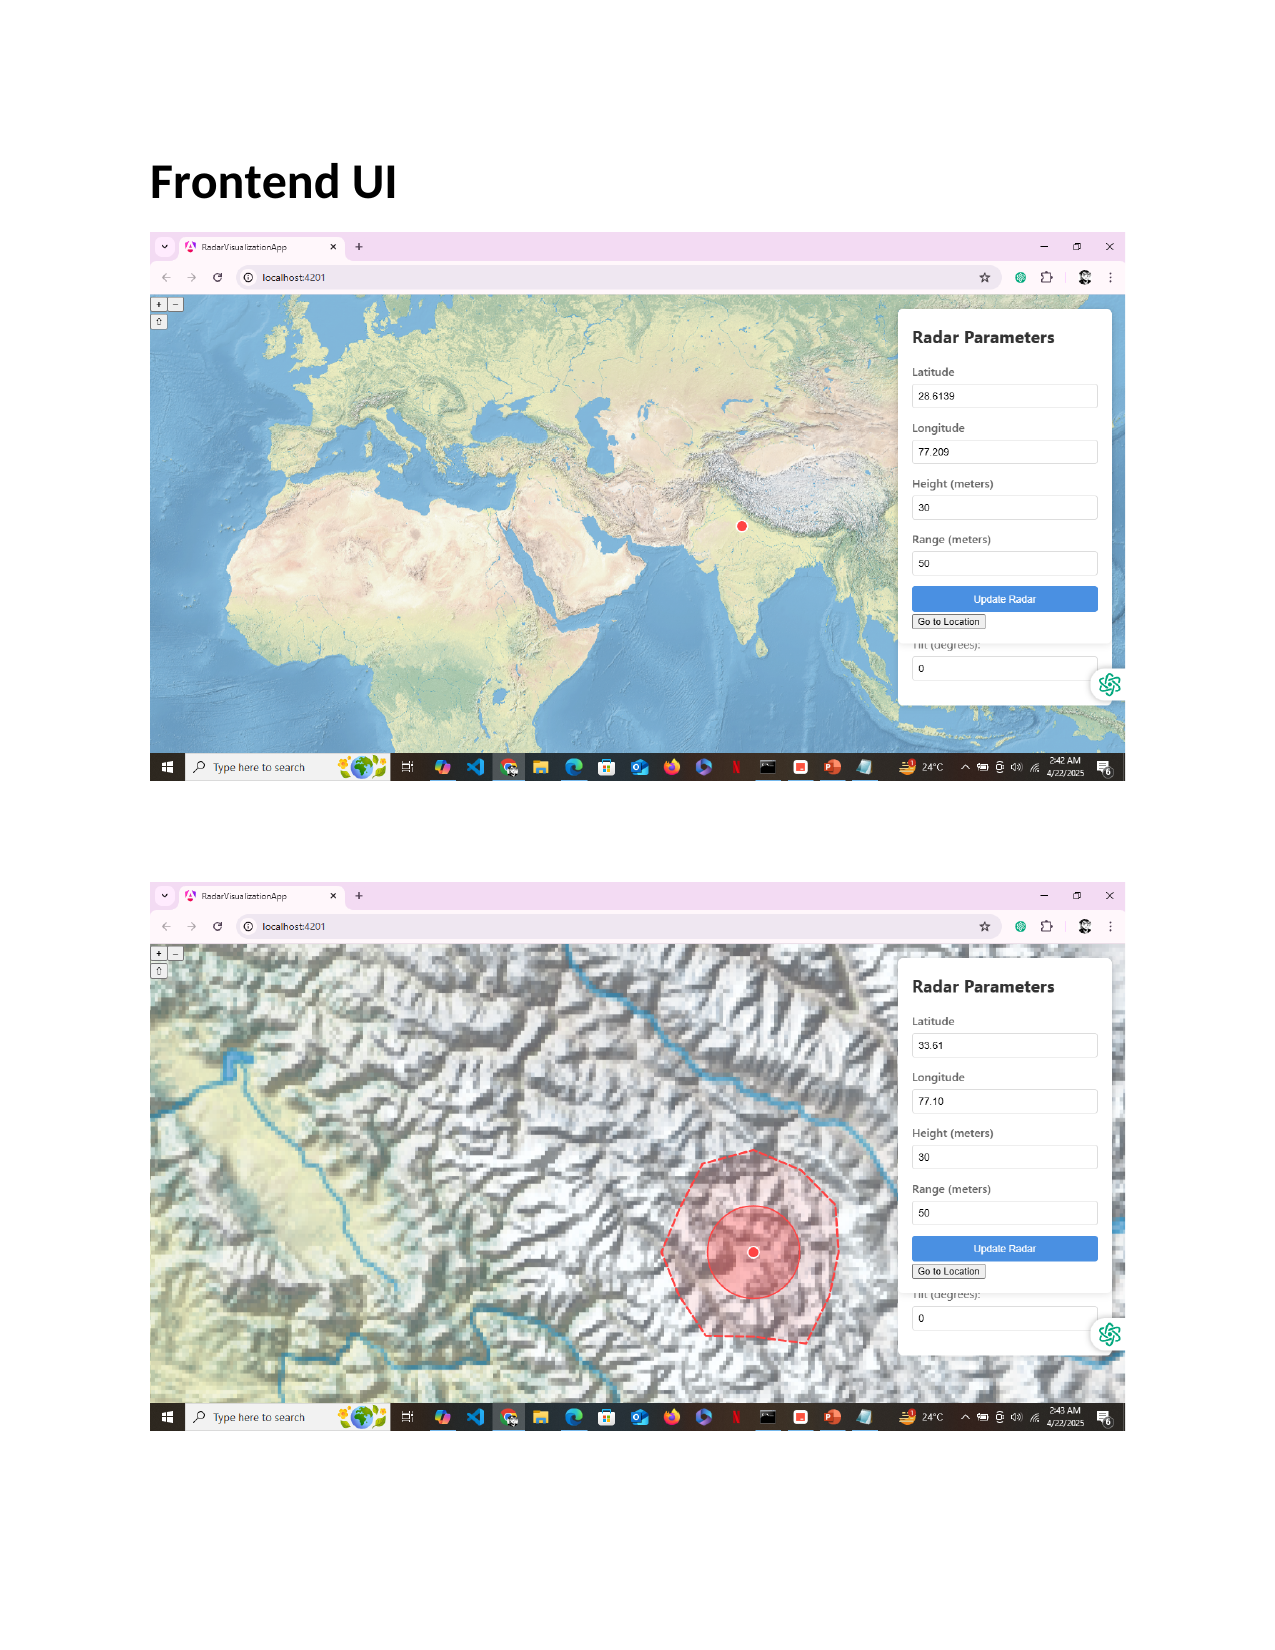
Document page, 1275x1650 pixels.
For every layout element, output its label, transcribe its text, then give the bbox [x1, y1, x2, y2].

picture [150, 882, 1125, 1431]
text Frontend UI [150, 150, 1125, 211]
picture [150, 232, 1125, 781]
